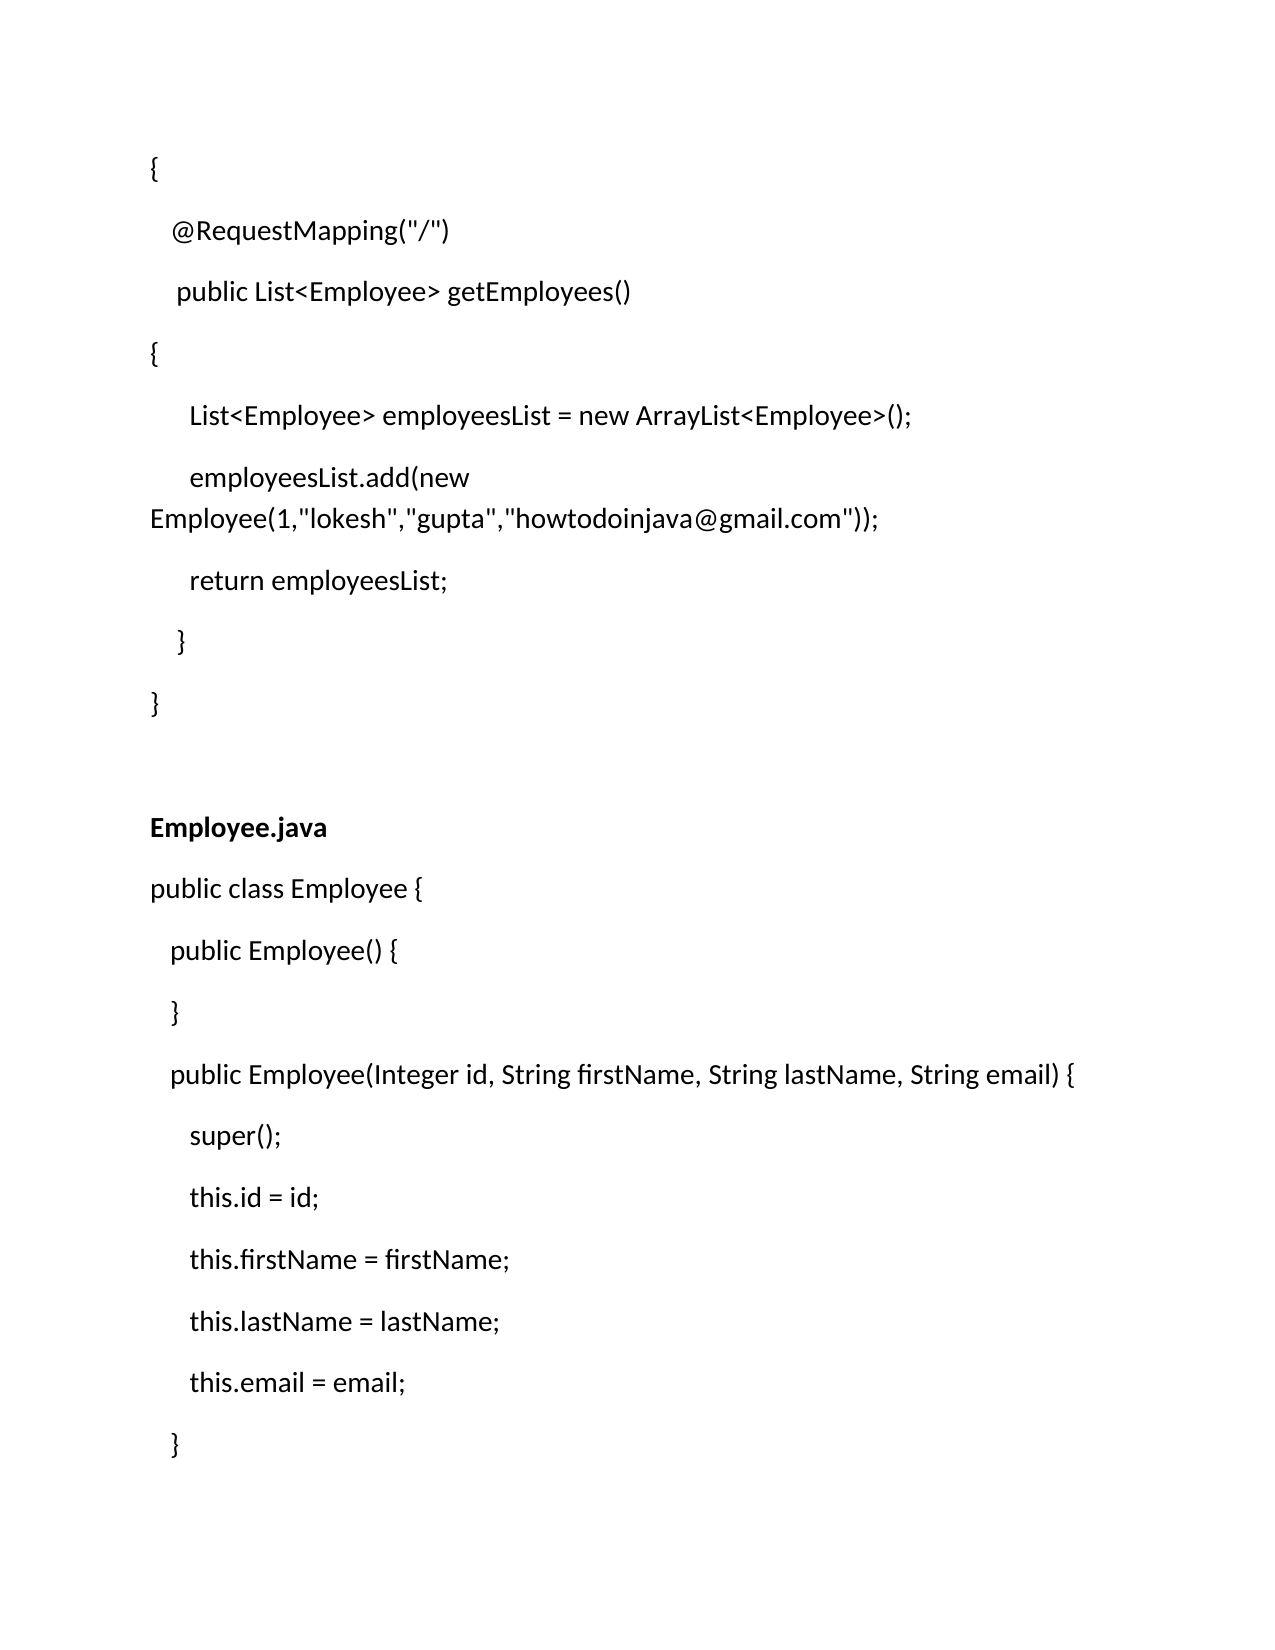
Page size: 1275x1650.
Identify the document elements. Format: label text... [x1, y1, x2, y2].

text @RequestMapping("/") [150, 212, 1125, 247]
text public List<Employee> getEmployees() [150, 273, 1125, 309]
text } [150, 623, 1125, 659]
text this.lastName = lastName; [150, 1303, 1125, 1338]
text } [150, 994, 1125, 1029]
text } [150, 685, 1125, 721]
text public Employee() { [150, 932, 1125, 968]
text this.id = id; [150, 1179, 1125, 1215]
text employeesList.add(new Employee(1,"lokesh","gupta","howtodoinjava@gmail.com")); [150, 459, 1125, 535]
text public class Employee { [150, 870, 1125, 906]
text this.firstName = firstName; [150, 1241, 1125, 1277]
text super(); [150, 1117, 1125, 1153]
text } [150, 1426, 1125, 1462]
text return employeesList; [150, 562, 1125, 597]
text List<Employee> employeesList = new ArrayList<Employee>(); [150, 397, 1125, 433]
text public Employee(Integer id, String firstName, String lastName, String email) { [150, 1056, 1125, 1091]
text Employee.java [150, 809, 1125, 844]
text this.email = email; [150, 1364, 1125, 1400]
text { [150, 150, 1125, 186]
text { [150, 335, 1125, 371]
